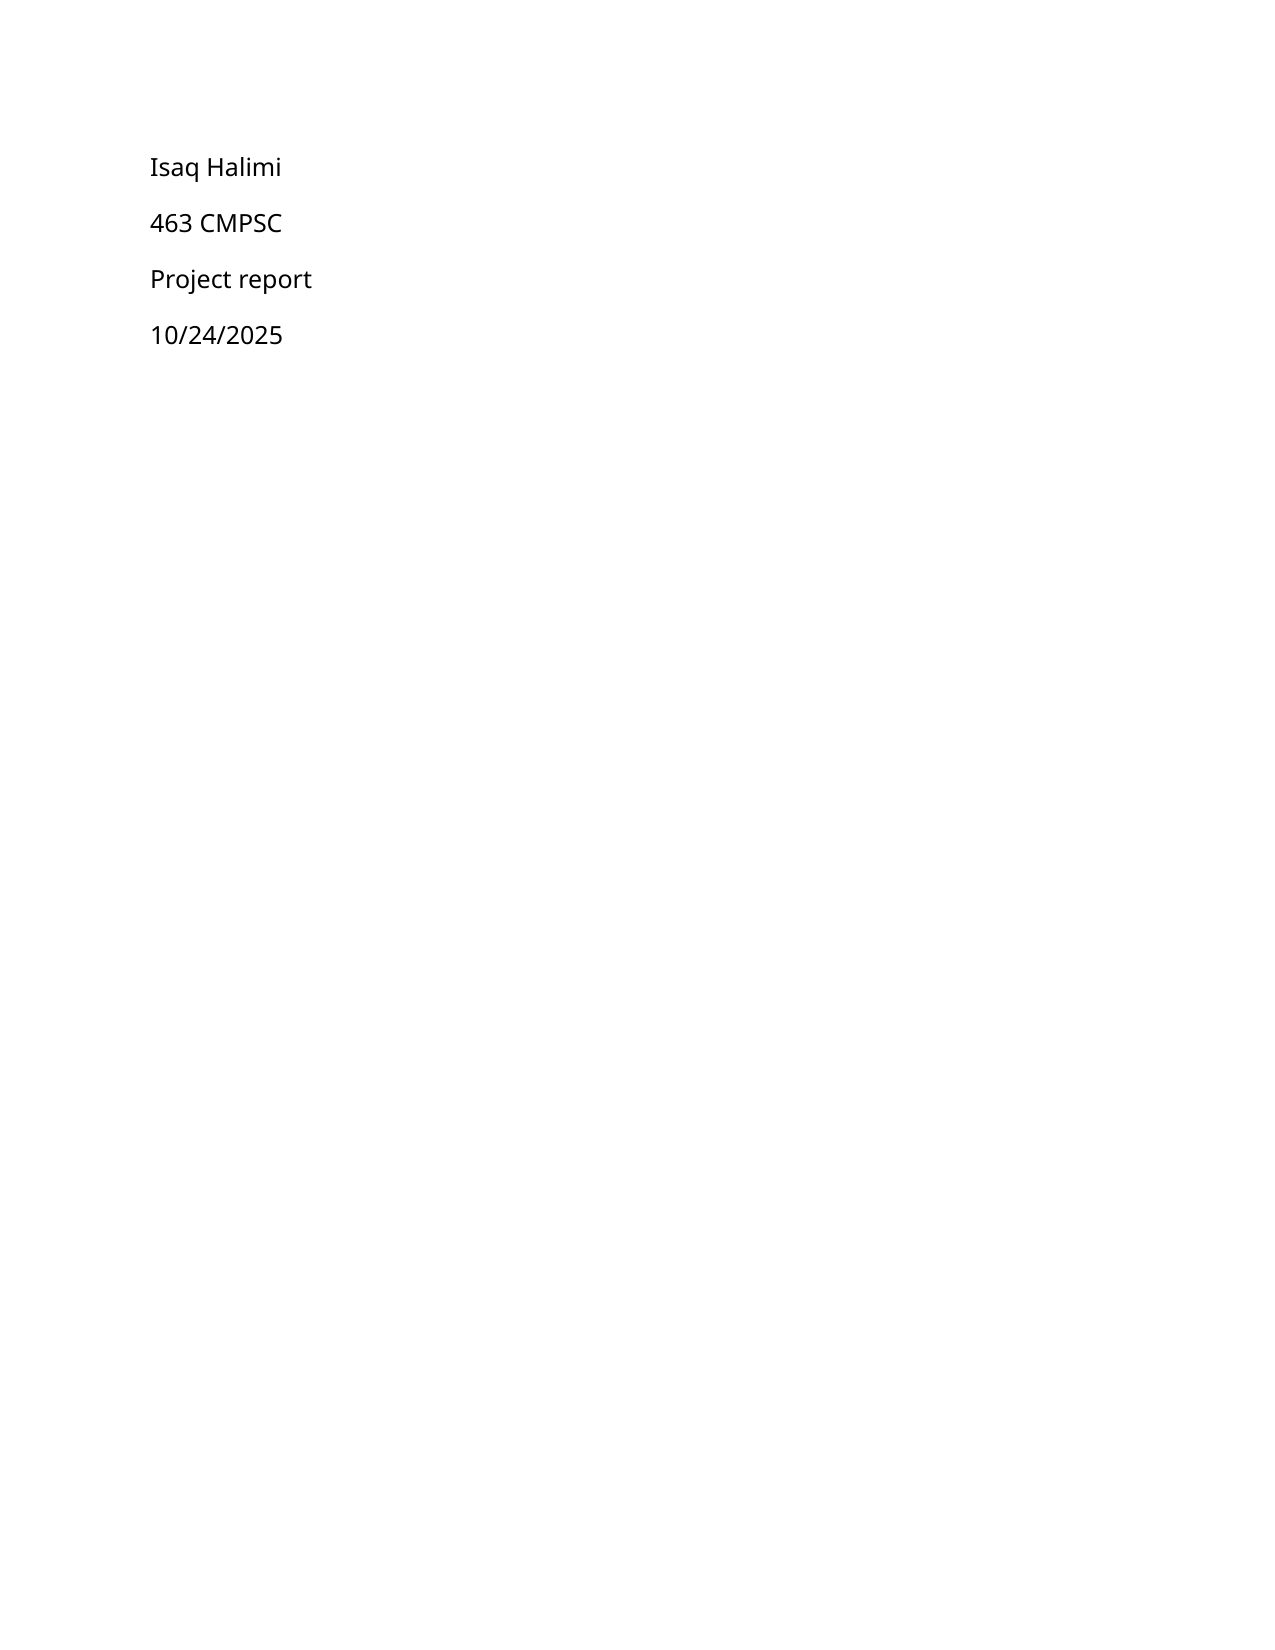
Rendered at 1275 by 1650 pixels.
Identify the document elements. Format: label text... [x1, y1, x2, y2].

text 10/24/2025 [150, 317, 1125, 352]
text 463 CMPSC [150, 206, 1125, 240]
text Isaq Halimi [150, 150, 1125, 184]
text Project report [150, 262, 1125, 296]
